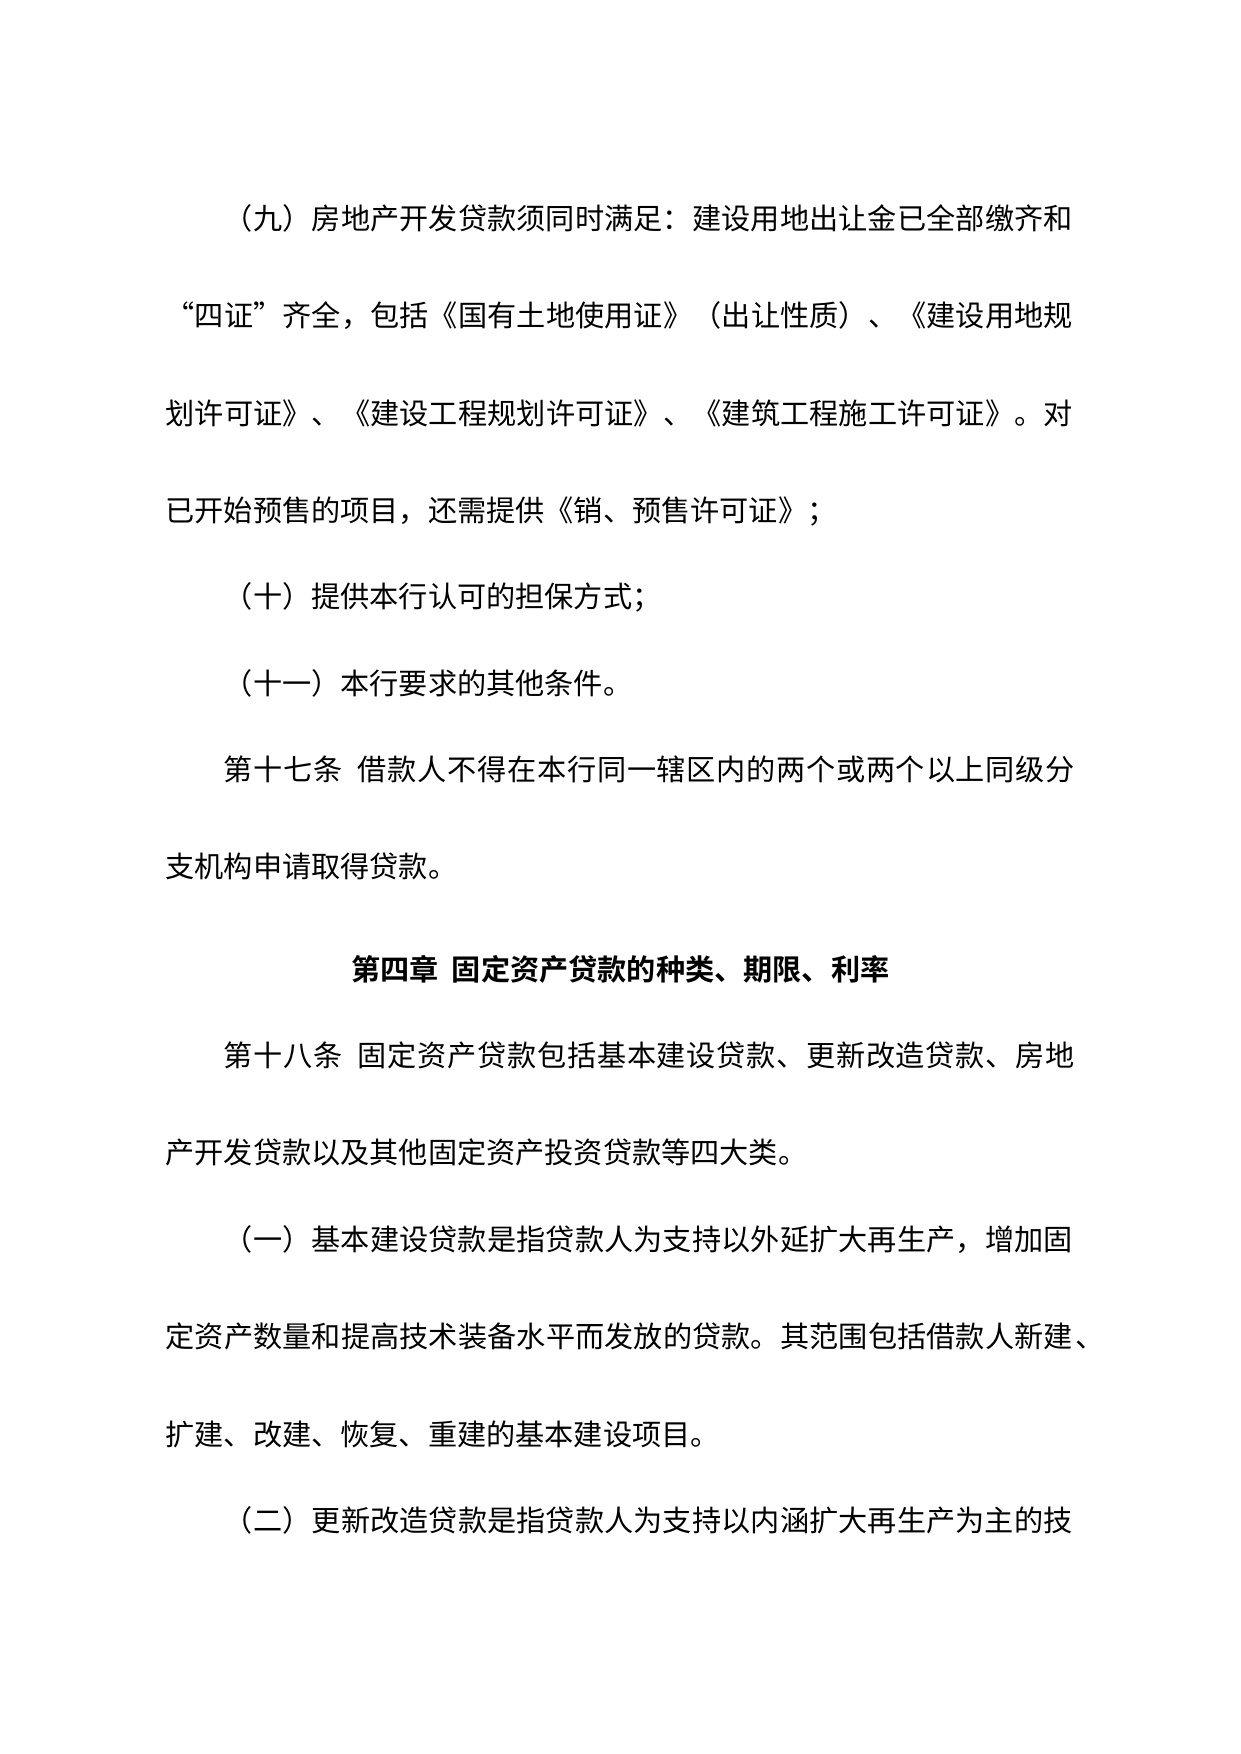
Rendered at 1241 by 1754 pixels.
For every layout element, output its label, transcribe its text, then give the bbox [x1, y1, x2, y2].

text 第十八条 固定资产贷款包括基本建设贷款、更新改造贷款、房地产开发贷款以及其他固定资产投资贷款等四大类。 [165, 1021, 1075, 1183]
text 第四章 固定资产贷款的种类、期限、利率 [165, 935, 1075, 1000]
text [165, 1486, 1075, 1551]
text （十一）本行要求的其他条件。 [165, 649, 1075, 714]
text 第十七条 借款人不得在本行同一辖区内的两个或两个以上同级分支机构申请取得贷款。 [165, 735, 1075, 897]
text （九）房地产开发贷款须同时满足：建设用地出让金已全部缴齐和“四证”齐全，包括《国有土地使用证》（出让性质）、《建设用地规划许可证》、《建设工程规划许可证》、《建筑工程施工许可证》。对已开始预售的项目，还需提供《销、预售许可证》； [165, 184, 1075, 542]
text （一）基本建设贷款是指贷款人为支持以外延扩大再生产，增加固定资产数量和提高技术装备水平而发放的贷款。其范围包括借款人新建、扩建、改建、恢复、重建的基本建设项目。 [165, 1205, 1075, 1465]
text （十）提供本行认可的担保方式； [165, 563, 1075, 628]
